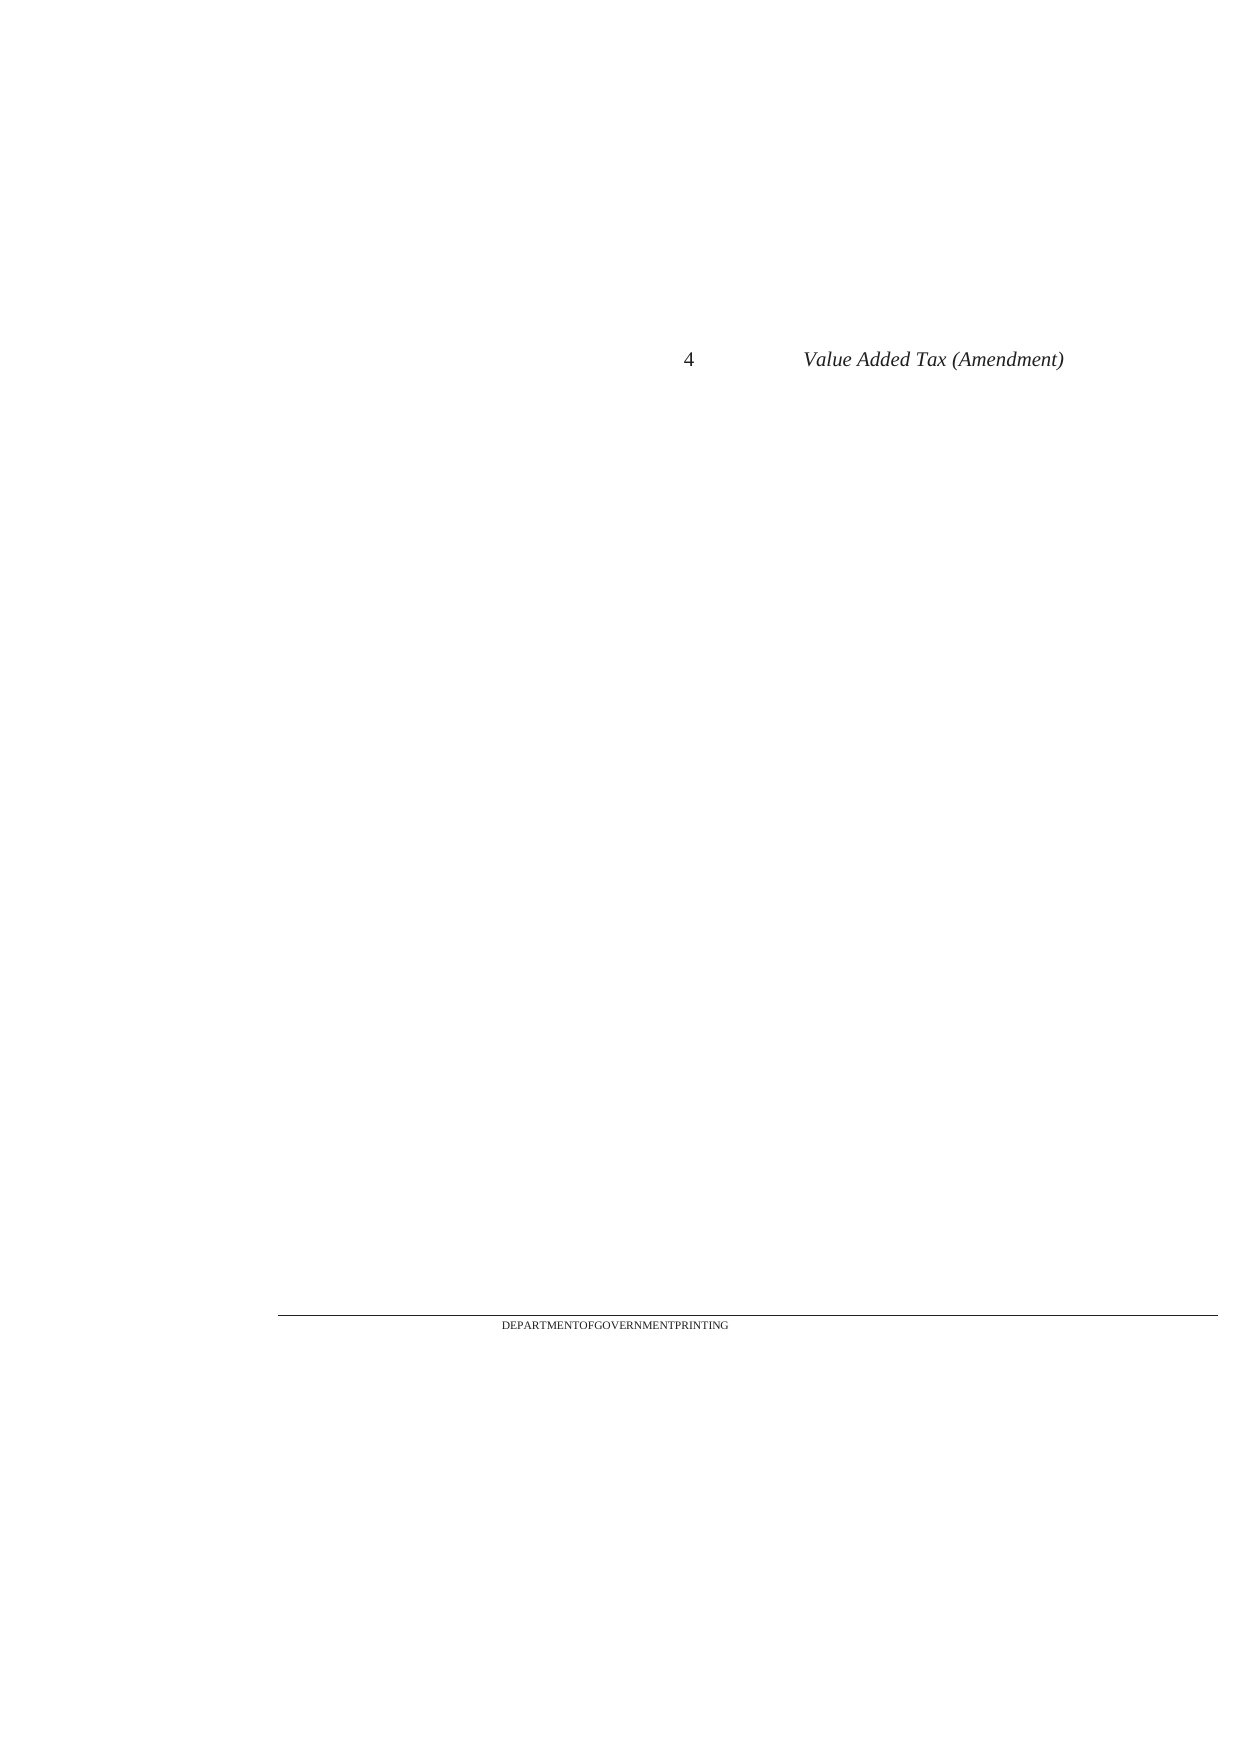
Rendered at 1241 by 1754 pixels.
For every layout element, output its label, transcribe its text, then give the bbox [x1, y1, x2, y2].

table_header 4 [278, 341, 748, 1314]
text DEPARTMENTOFGOVERNMENTPRINTING [150, 1319, 729, 1332]
table_header Value Added Tax (Amendment) [748, 341, 1218, 1314]
